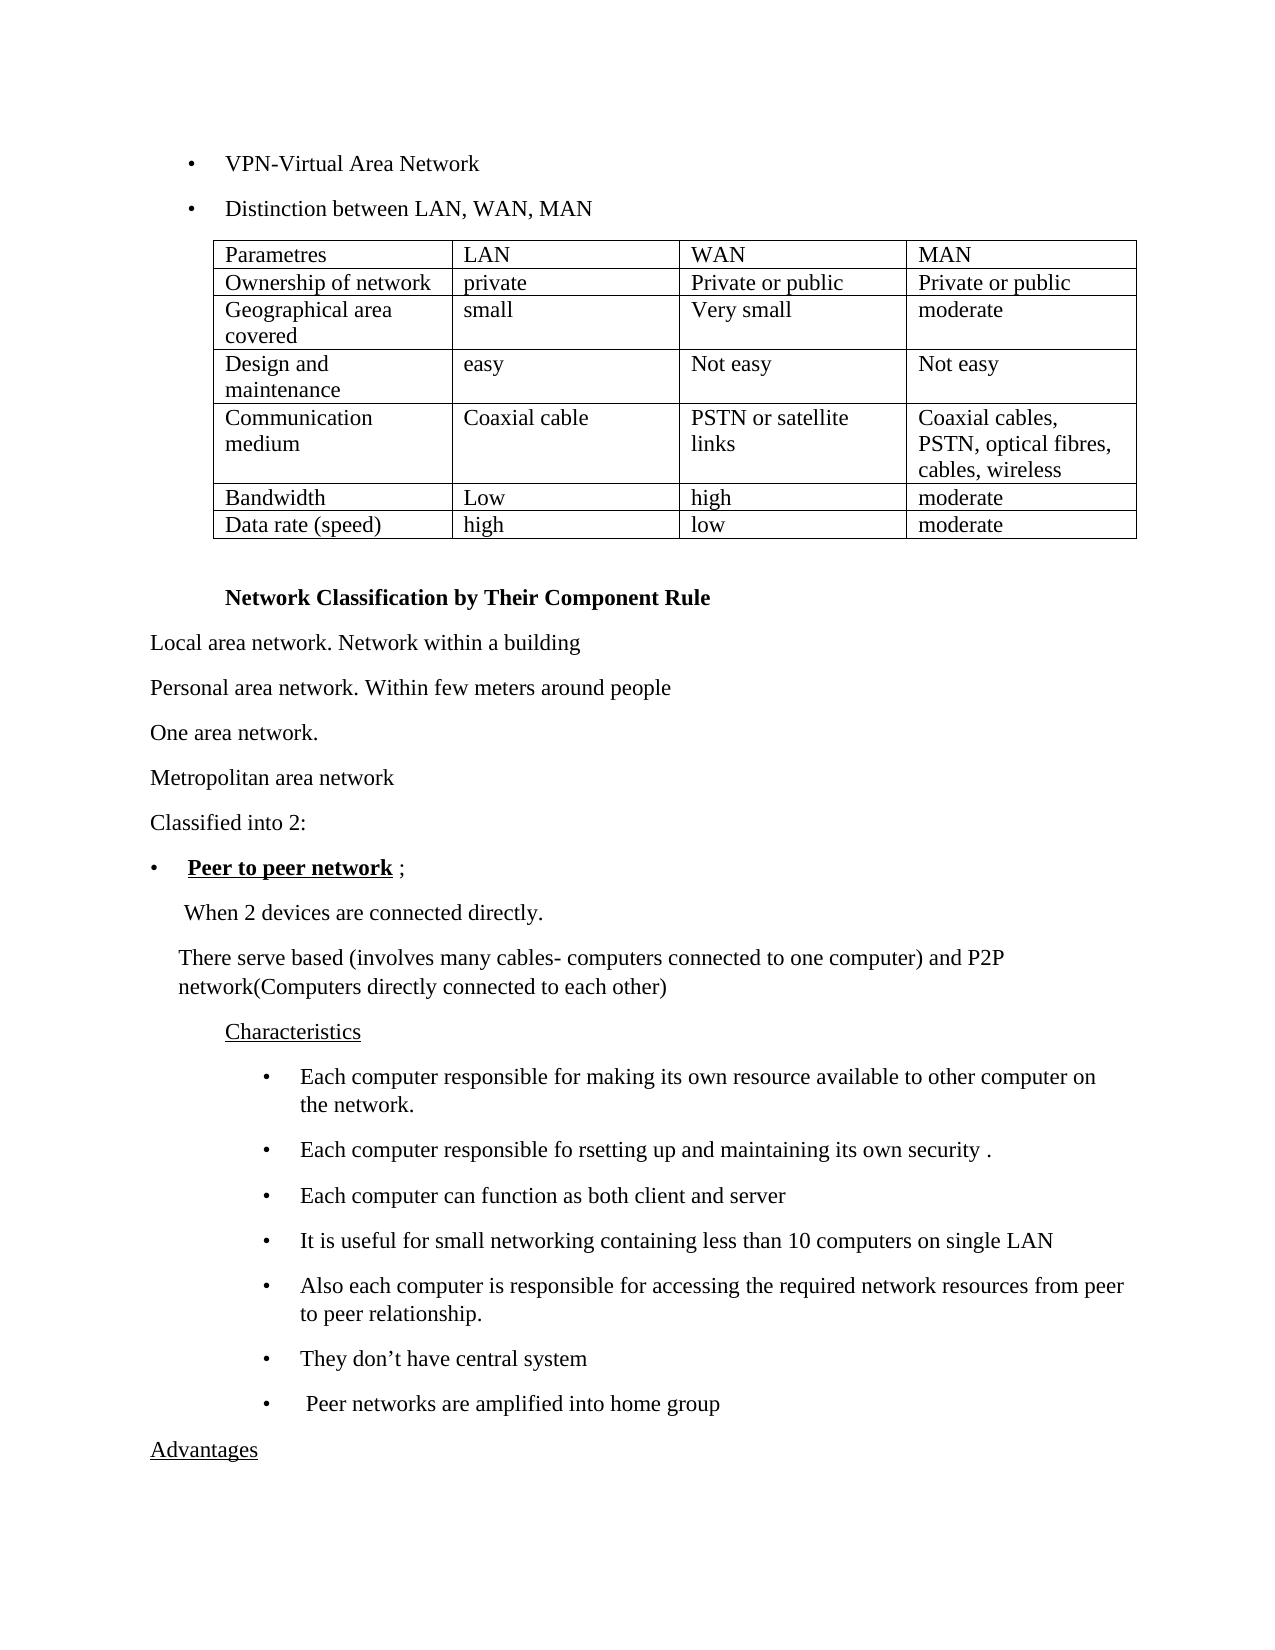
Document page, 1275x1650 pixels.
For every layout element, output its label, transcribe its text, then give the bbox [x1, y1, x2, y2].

list VPN-Virtual Area Network [187, 150, 1125, 176]
table_cell Bandwidth [214, 484, 452, 510]
table_cell Communication medium [214, 404, 452, 483]
list Each computer can function as both client and server [262, 1182, 1125, 1208]
table_cell moderate [907, 296, 1136, 349]
table_header Parametres [214, 241, 452, 268]
table_header LAN [453, 241, 679, 268]
table_cell Very small [680, 296, 906, 349]
text Classified into 2: [150, 809, 1125, 835]
list Each computer responsible for making its own resource available to other computer on the network. [262, 1063, 1125, 1118]
table_cell small [453, 296, 679, 349]
table_cell Coaxial cable [453, 404, 679, 483]
table_header MAN [907, 241, 1136, 268]
text Personal area network. Within few meters around people [150, 674, 1125, 700]
text Advantages [150, 1436, 1125, 1462]
table_cell Private or public [907, 269, 1136, 295]
text Characteristics [225, 1018, 1125, 1044]
table_cell PSTN or satellite links [680, 404, 906, 483]
text Metropolitan area network [150, 764, 1125, 790]
text Local area network. Network within a building [150, 629, 1125, 655]
table_cell low [680, 511, 906, 537]
table_cell moderate [907, 484, 1136, 510]
table_cell Coaxial cables, PSTN, optical fibres, cables, wireless [907, 404, 1136, 483]
table_cell Not easy [680, 350, 906, 402]
table_cell Ownership of network [214, 269, 452, 295]
list Also each computer is responsible for accessing the required network resources from peer to peer relationship. [262, 1272, 1125, 1327]
table_cell Data rate (speed) [214, 511, 452, 537]
table_cell easy [453, 350, 679, 402]
table_cell moderate [907, 511, 1136, 537]
text When 2 devices are connected directly. [178, 899, 1125, 926]
list They don’t have central system [262, 1345, 1125, 1372]
list Peer networks are amplified into home group [262, 1391, 1125, 1417]
text There serve based (involves many cables- computers connected to one computer) and P2P network(Computers directly connected to each other) [178, 944, 1125, 999]
list Peer to peer network ; [150, 854, 1125, 881]
table_cell Geographical area covered [214, 296, 452, 349]
list Distinction between LAN, WAN, MAN [187, 195, 1125, 221]
list Each computer responsible fo rsetting up and maintaining its own security . [262, 1137, 1125, 1163]
table_cell Private or public [680, 269, 906, 295]
table_cell high [680, 484, 906, 510]
list It is useful for small networking containing less than 10 computers on single LAN [262, 1227, 1125, 1253]
table_cell Not easy [907, 350, 1136, 402]
table_cell Low [453, 484, 679, 510]
text One area network. [150, 719, 1125, 745]
table_header WAN [680, 241, 906, 268]
table_cell Design and maintenance [214, 350, 452, 402]
text Network Classification by Their Component Rule [225, 583, 1125, 610]
table_cell high [453, 511, 679, 537]
table_cell private [453, 269, 679, 295]
